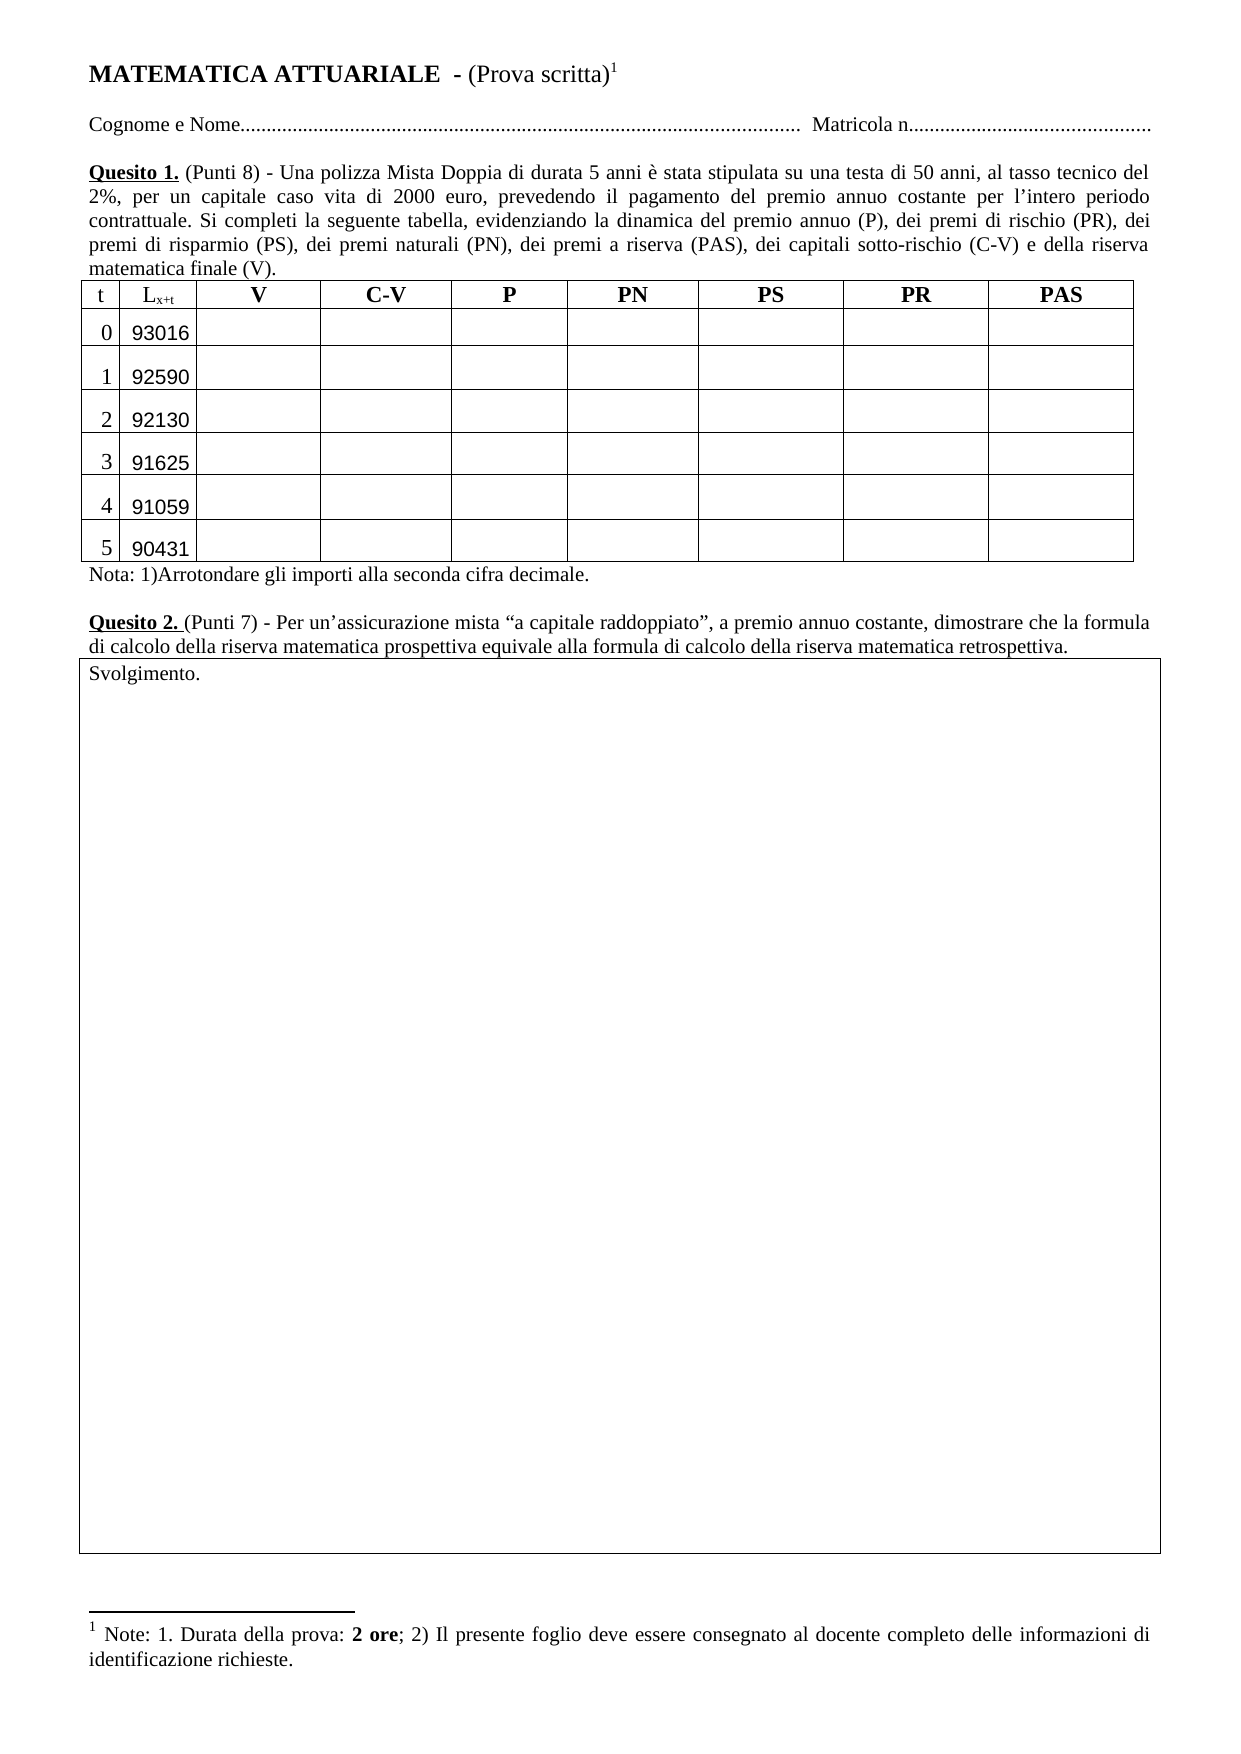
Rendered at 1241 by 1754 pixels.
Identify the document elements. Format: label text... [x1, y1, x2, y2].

table_cell [321, 475, 451, 519]
table_cell [197, 390, 320, 432]
table_cell 92130 [120, 390, 196, 432]
table_cell [452, 433, 567, 474]
table_cell [989, 309, 1133, 345]
table_header V [197, 281, 320, 308]
table_header PR [844, 281, 988, 308]
table_header C-V [321, 281, 451, 308]
table_cell [844, 433, 988, 474]
table_cell [568, 309, 698, 345]
table_header Lx+t [120, 281, 196, 308]
text Cognome e Nome Matricola n. [89, 112, 1152, 136]
table_cell [989, 475, 1133, 519]
table_header P [452, 281, 567, 308]
text Quesito 2. (Punti 7) - Per un’assicurazione mista “a capitale raddoppiato”, a premio annuo costante, dimostrare che la formula di calcolo della riserva matematica prospettiva equivale alla formula di calcolo della riserva matematica retrospettiva. [89, 610, 1152, 658]
table_header PAS [989, 281, 1133, 308]
table_cell 90431 [120, 520, 196, 561]
table_cell [321, 346, 451, 389]
table_cell [568, 346, 698, 389]
table_cell [568, 390, 698, 432]
table_cell [699, 475, 843, 519]
table_header PN [568, 281, 698, 308]
text Quesito 1. (Punti 8) - Una polizza Mista Doppia di durata 5 anni è stata stipulata su una testa di 50 anni, al tasso tecnico del 2%, per un capitale caso vita di 2000 euro, prevedendo il pagamento del premio annuo costante per l’intero periodo contrattuale. Si completi la seguente tabella, evidenziando la dinamica del premio annuo (P), dei premi di rischio (PR), dei premi di risparmio (PS), dei premi naturali (PN), dei premi a riserva (PAS), dei capitali sotto-rischio (C-V) e della riserva matematica finale (V). [89, 160, 1152, 280]
table_cell [699, 346, 843, 389]
table_cell [989, 433, 1133, 474]
table_cell [844, 309, 988, 345]
table_cell [568, 475, 698, 519]
table_cell 1 [82, 346, 119, 389]
table_cell 2 [82, 390, 119, 432]
table_cell 5 [82, 520, 119, 561]
table_cell [197, 346, 320, 389]
table_cell [197, 309, 320, 345]
table_cell [844, 346, 988, 389]
table_cell 92590 [120, 346, 196, 389]
table_cell [844, 520, 988, 561]
table_cell [844, 475, 988, 519]
table_cell [989, 390, 1133, 432]
table_cell [197, 475, 320, 519]
table_cell 91059 [120, 475, 196, 519]
text MATEMATICA ATTUARIALE - (Prova scritta) [89, 59, 1152, 88]
table_cell [452, 346, 567, 389]
table_cell [568, 520, 698, 561]
table_cell [568, 433, 698, 474]
table_cell [699, 390, 843, 432]
table_cell [452, 475, 567, 519]
table_cell [699, 309, 843, 345]
table_cell 0 [82, 309, 119, 345]
table_header t [82, 281, 119, 308]
table_cell [989, 346, 1133, 389]
table_cell [989, 520, 1133, 561]
table_cell [452, 309, 567, 345]
table_cell [699, 433, 843, 474]
table_cell 4 [82, 475, 119, 519]
table_cell [452, 520, 567, 561]
text Svolgimento. [80, 659, 1160, 685]
table_cell [197, 520, 320, 561]
table_cell [321, 309, 451, 345]
table_cell 91625 [120, 433, 196, 474]
table_cell [321, 390, 451, 432]
table_cell [844, 390, 988, 432]
table_cell [197, 433, 320, 474]
table_cell [321, 520, 451, 561]
text Nota: 1)Arrotondare gli importi alla seconda cifra decimale. [89, 562, 1152, 586]
table_cell 93016 [120, 309, 196, 345]
table_cell 3 [82, 433, 119, 474]
table_cell [321, 433, 451, 474]
table_header PS [699, 281, 843, 308]
table_cell [452, 390, 567, 432]
table_cell [699, 520, 843, 561]
